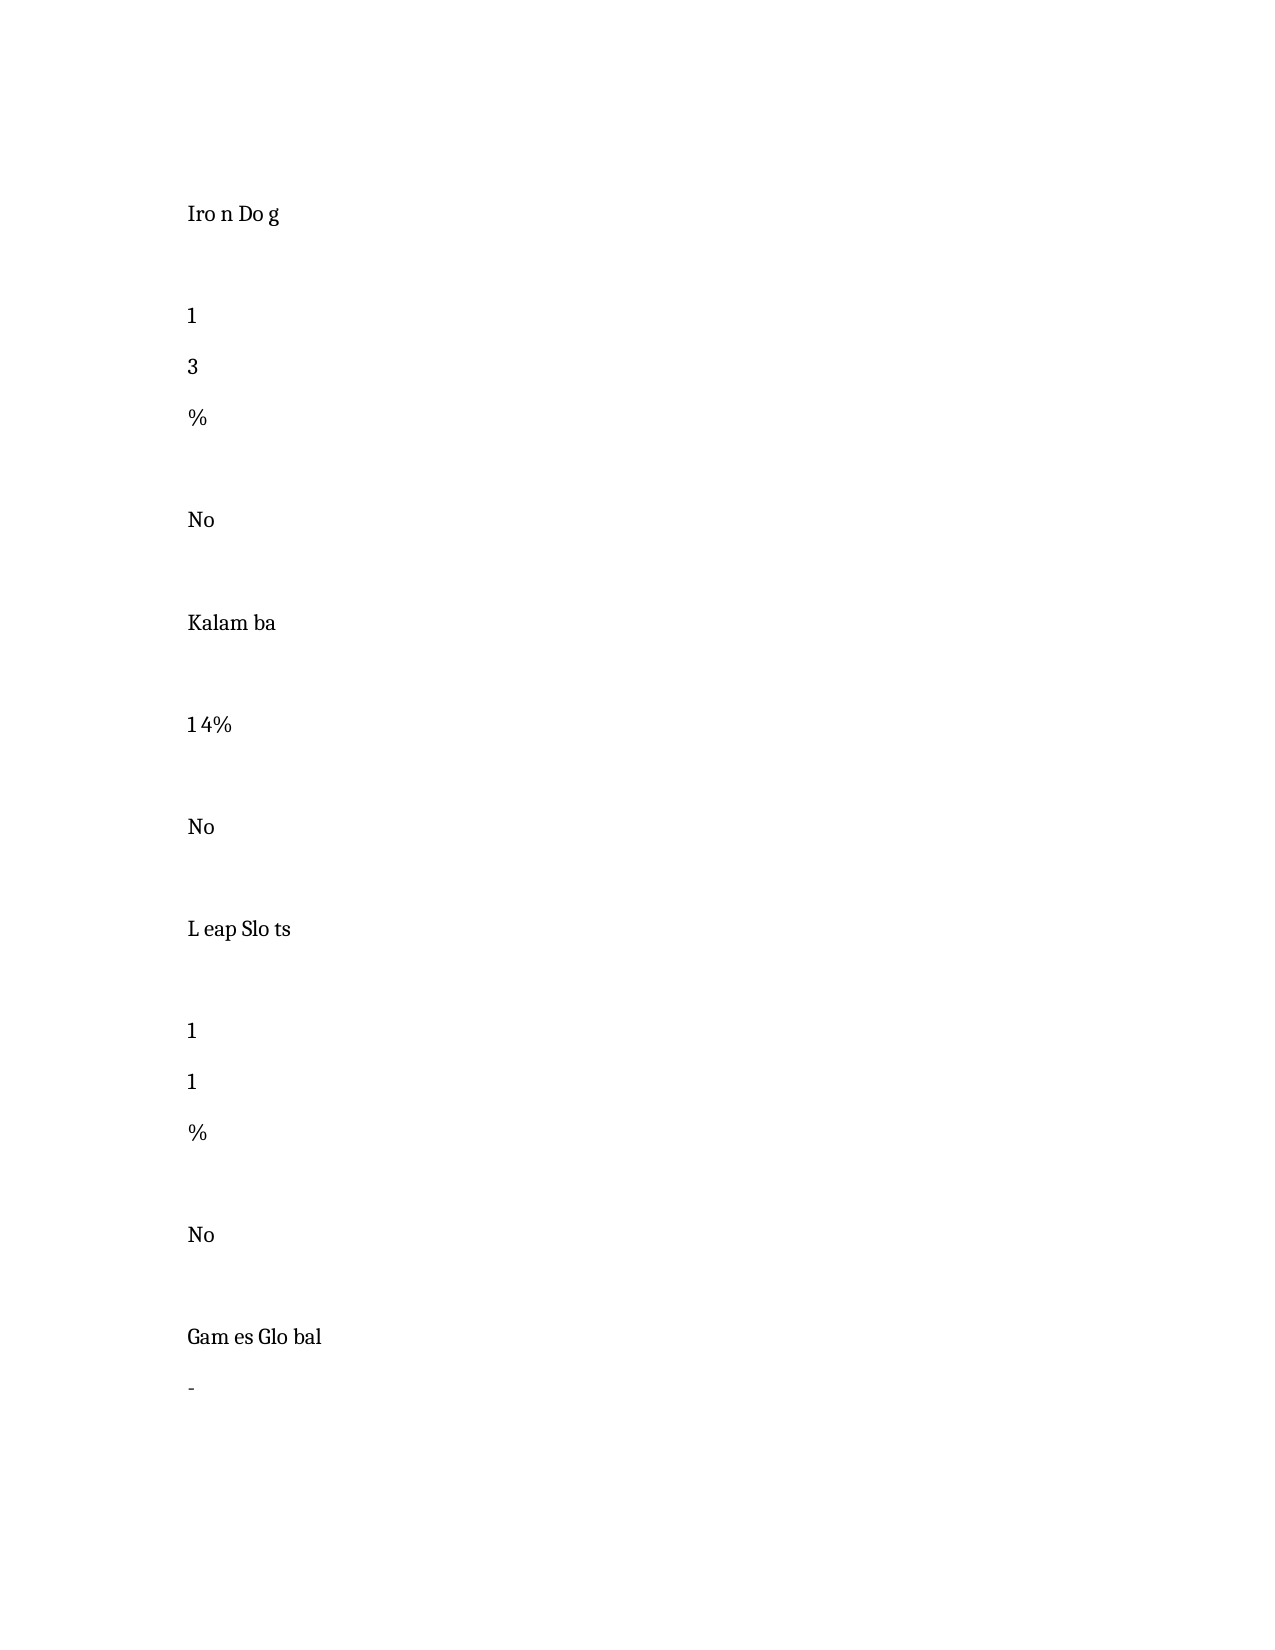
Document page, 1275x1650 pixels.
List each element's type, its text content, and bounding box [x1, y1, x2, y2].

text Kalam ba [187, 609, 1087, 636]
text No [187, 1222, 1087, 1248]
text - [187, 1375, 1087, 1401]
text L eap Slo ts [187, 916, 1087, 942]
text Gam es Glo bal [187, 1324, 1087, 1350]
text Iro n Do g [187, 201, 1087, 227]
text 1 [187, 1018, 1087, 1044]
text % [187, 405, 1087, 432]
text No [187, 813, 1087, 840]
text 1 [187, 1069, 1087, 1095]
text 3 [187, 354, 1087, 381]
text 1 [187, 303, 1087, 329]
text No [187, 507, 1087, 534]
text 1 4% [187, 711, 1087, 738]
text % [187, 1120, 1087, 1146]
